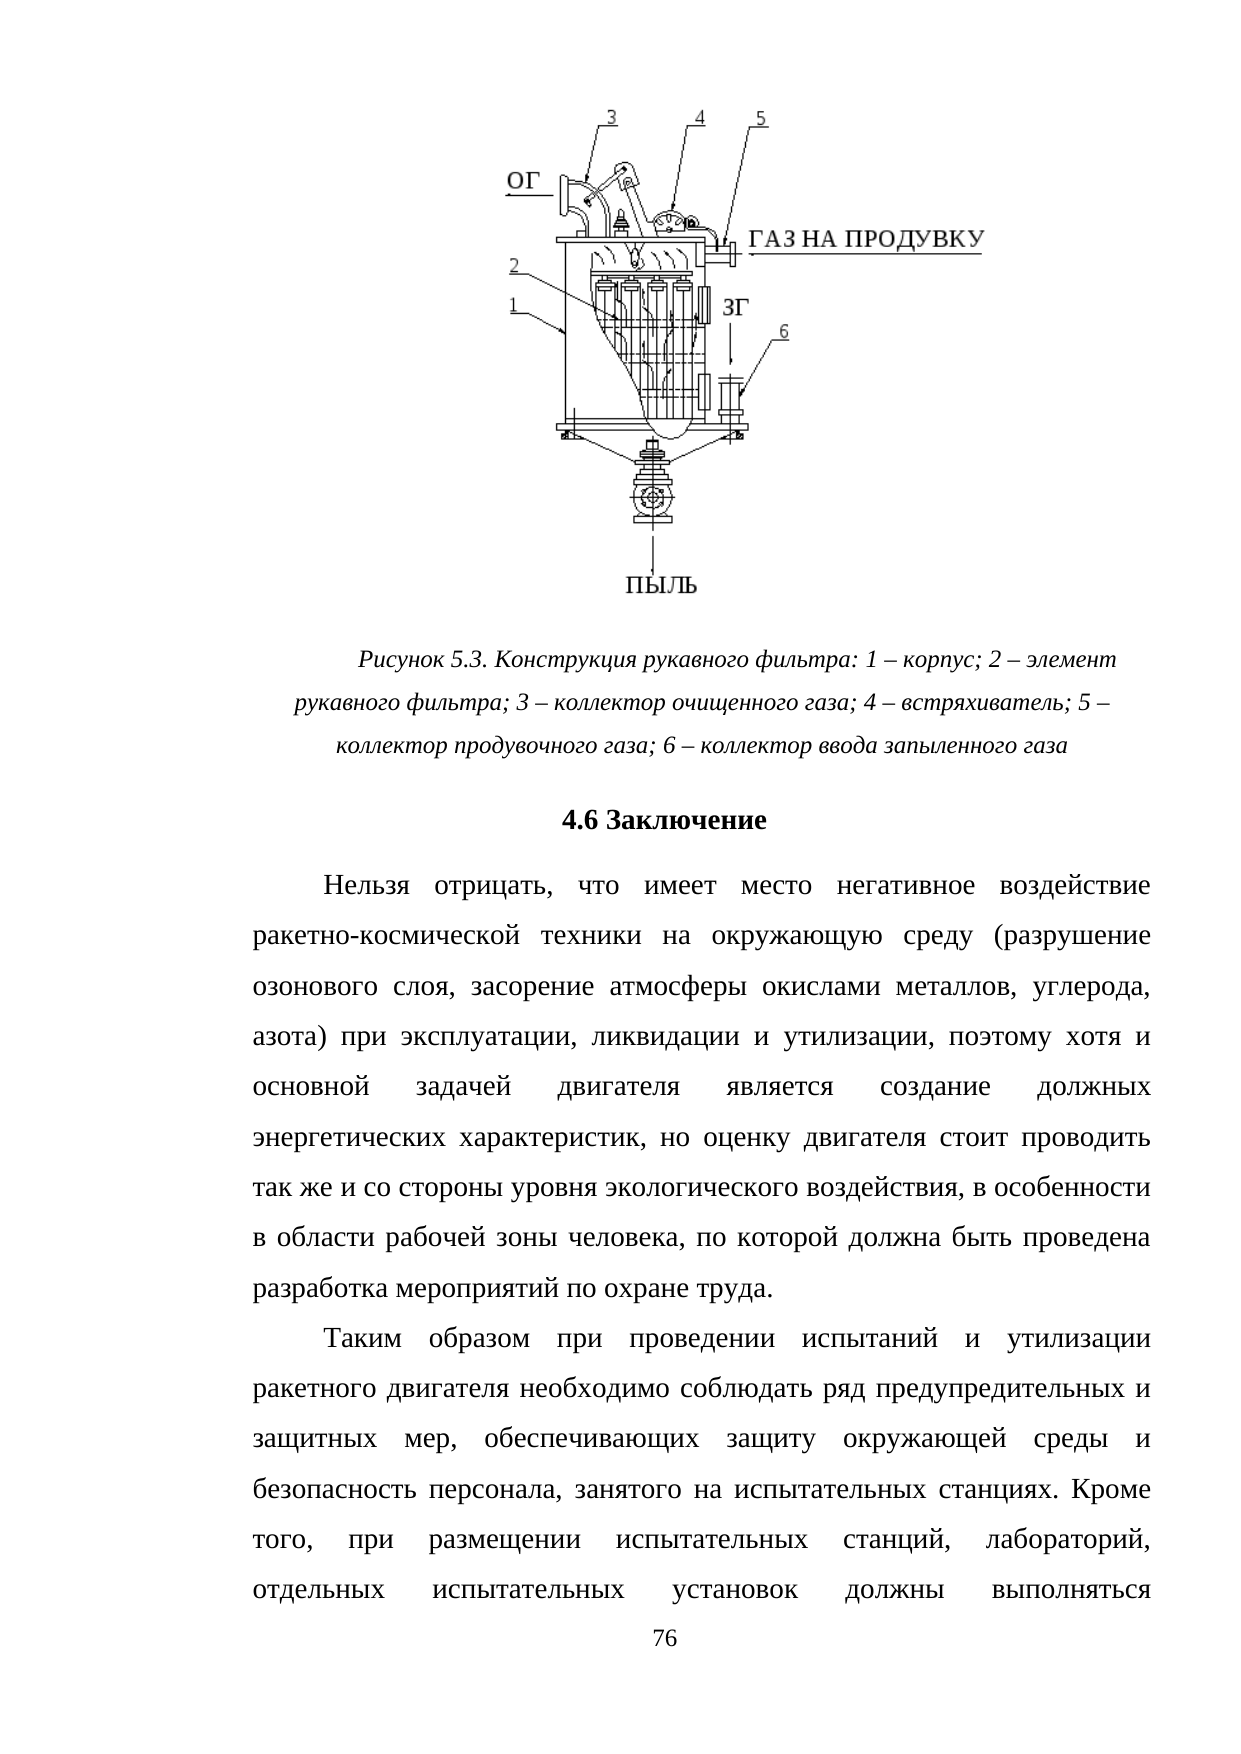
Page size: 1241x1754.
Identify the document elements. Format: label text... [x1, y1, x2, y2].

picture [129, 59, 1110, 630]
text Нельзя отрицать, что имеет место негативное воздействие ракетно-космической техники на окружающую среду (разрушение озонового слоя, засорение атмосферы окислами металлов, углерода, азота) при эксплуатации, ликвидации и утилизации, поэтому хотя и основной задачей двигателя является создание должных энергетических характеристик, но оценку двигателя стоит проводить так же и со стороны уровня экологического воздействия, в особенности в области рабочей зоны человека, по которой должна быть проведена разработка мероприятий по охране труда. [252, 867, 1152, 1303]
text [252, 1320, 1152, 1605]
text Рисунок 5.3. Конструкция рукавного фильтра: 1 – корпус; 2 – элемент рукавного фильтра; 3 – коллектор очищенного газа; 4 – встряхиватель; 5 – коллектор продувочного газа; 6 – коллектор ввода запыленного газа [252, 644, 1152, 759]
text 4.6 Заключение [177, 802, 1152, 836]
